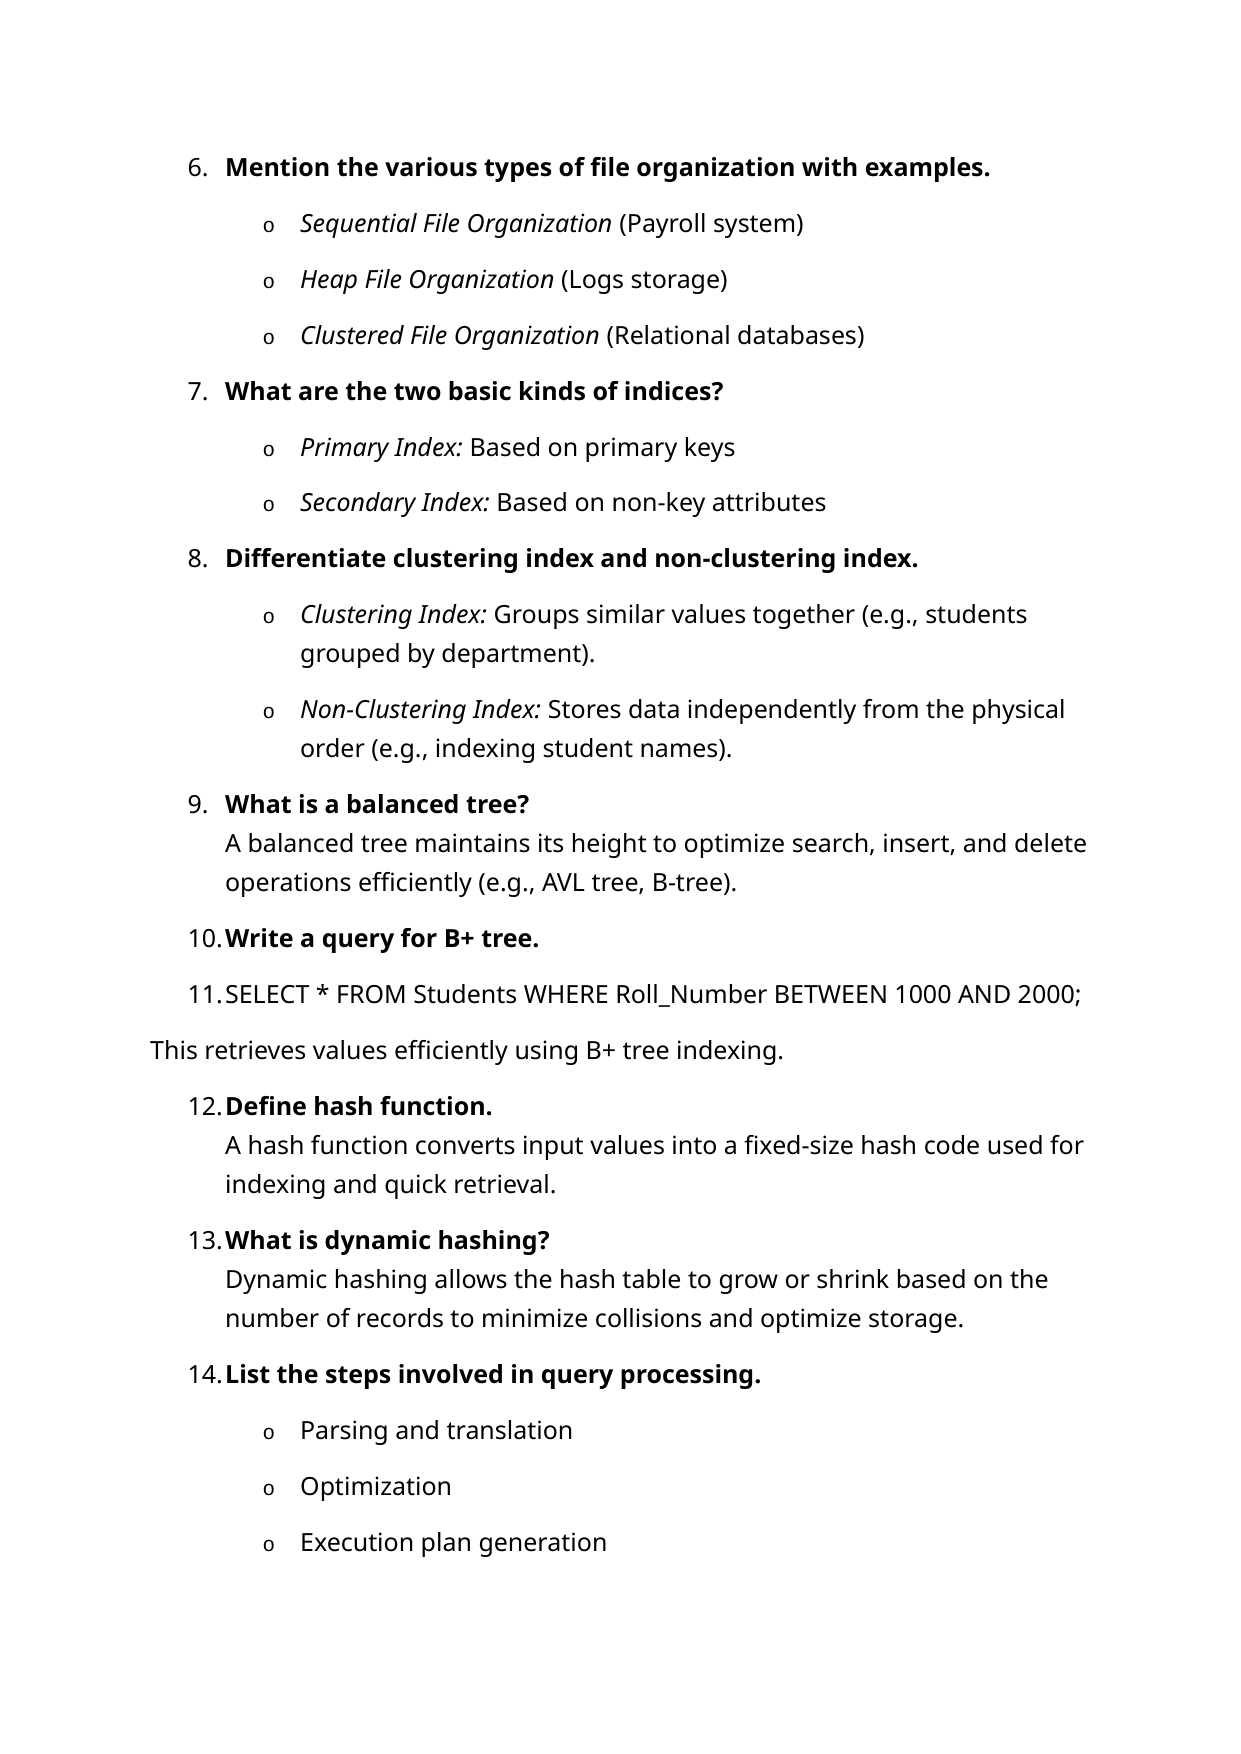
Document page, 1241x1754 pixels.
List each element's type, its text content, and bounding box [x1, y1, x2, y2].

list Differentiate clustering index and non-clustering index. [187, 541, 1090, 575]
list Heap File Organization (Logs storage) [262, 262, 1090, 296]
list Secondary Index: Based on non-key attributes [262, 485, 1090, 519]
list Clustering Index: Groups similar values together (e.g., students grouped by department). [262, 597, 1090, 670]
list Sequential File Organization (Payroll system) [262, 206, 1090, 240]
list What is dynamic hashing? Dynamic hashing allows the hash table to grow or shrink based on the number of records to minimize collisions and optimize storage. [187, 1222, 1090, 1335]
list Clustered File Organization (Relational databases) [262, 317, 1090, 352]
list Execution plan generation [262, 1524, 1090, 1558]
list Optimization [262, 1468, 1090, 1502]
list What are the two basic kinds of indices? [187, 373, 1090, 407]
list Parsing and translation [262, 1412, 1090, 1447]
list SELECT * FROM Students WHERE Roll_Number BETWEEN 1000 AND 2000; [187, 977, 1090, 1011]
list What is a balanced tree? A balanced tree maintains its height to optimize search, insert, and delete operations efficiently (e.g., AVL tree, B-tree). [187, 787, 1090, 899]
text This retrieves values efficiently using B+ tree indexing. [150, 1032, 1090, 1067]
list Mention the various types of file organization with examples. [187, 150, 1090, 184]
list Define hash function. A hash function converts input values into a fixed-size hash code used for indexing and quick retrieval. [187, 1088, 1090, 1201]
list Write a query for B+ tree. [187, 921, 1090, 955]
list Primary Index: Based on primary keys [262, 429, 1090, 463]
list List the steps involved in query processing. [187, 1357, 1090, 1391]
list Non-Clustering Index: Stores data independently from the physical order (e.g., indexing student names). [262, 692, 1090, 765]
